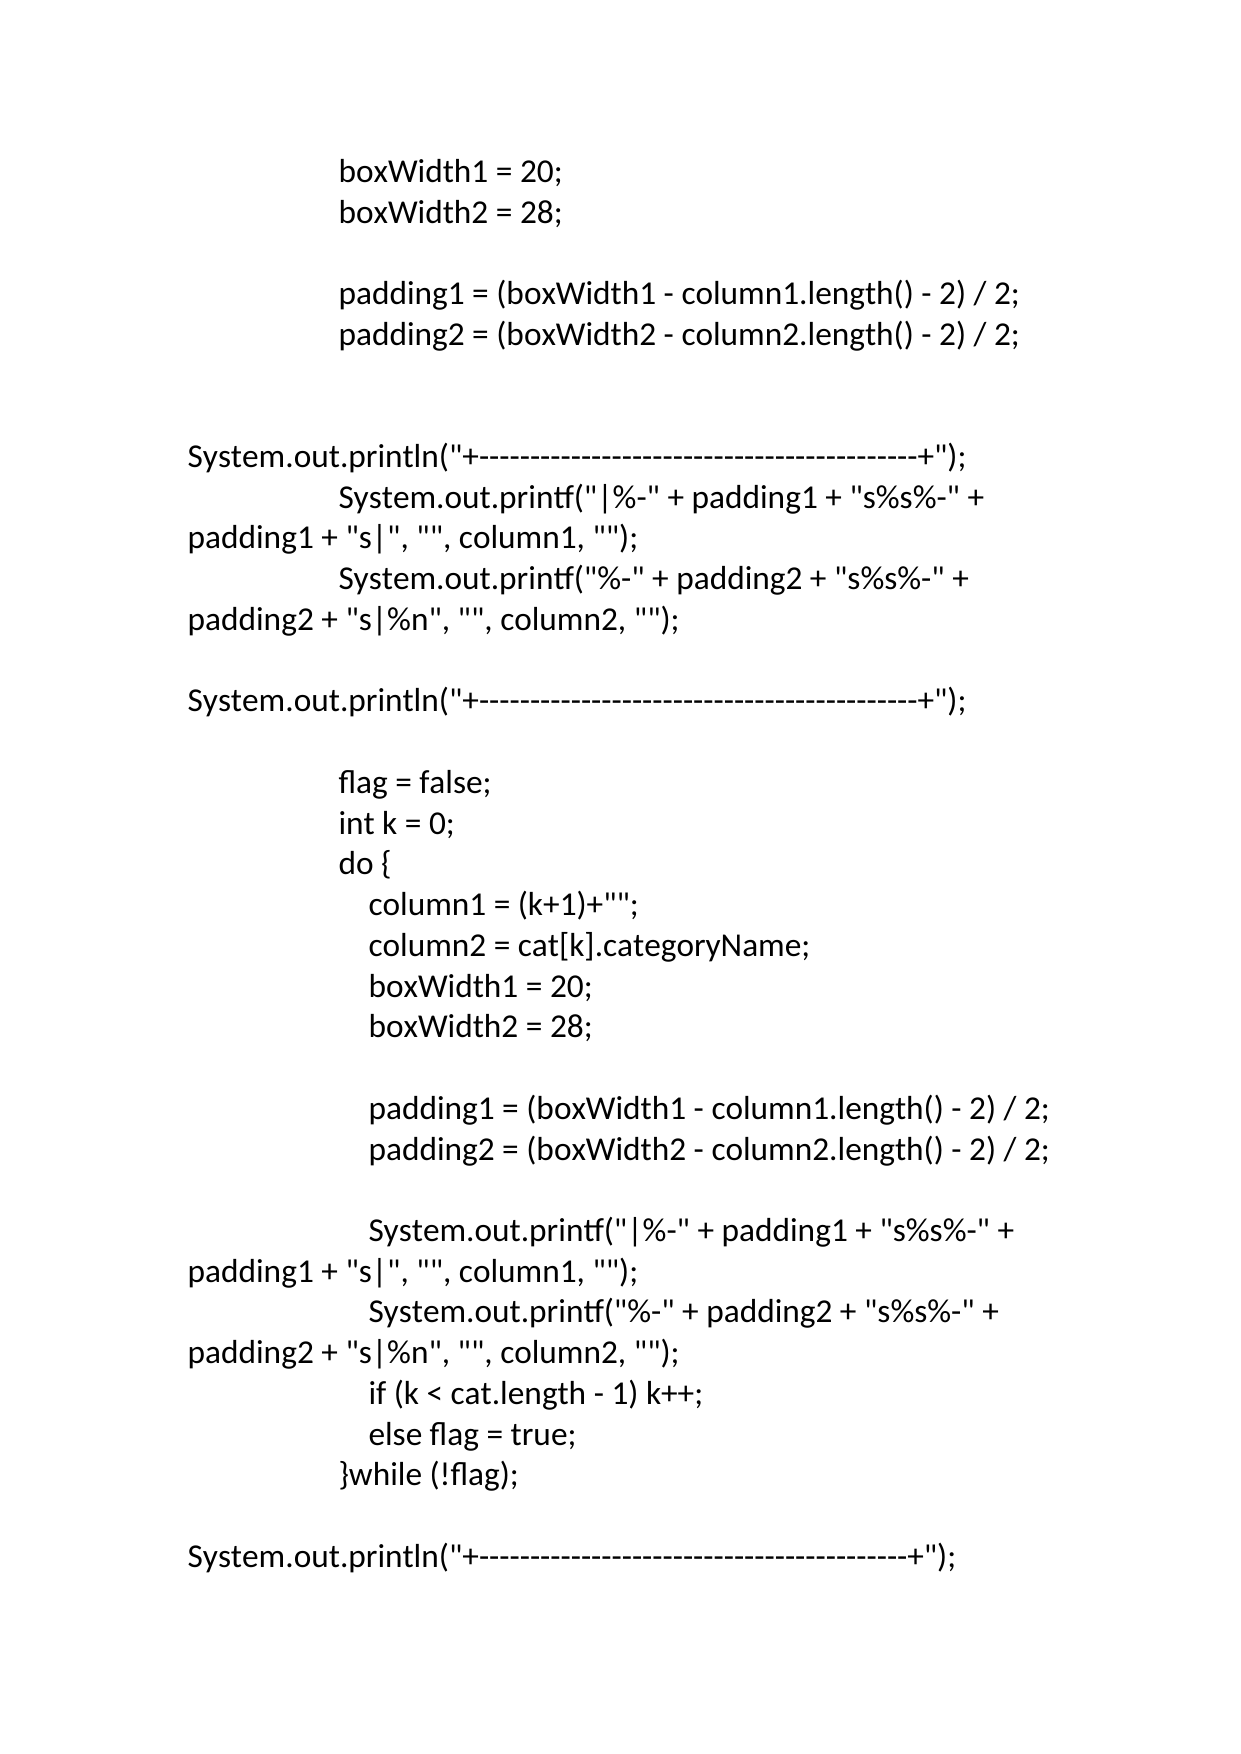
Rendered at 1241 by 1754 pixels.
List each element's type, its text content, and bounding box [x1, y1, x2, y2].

text System.out.printf("|%-" + padding1 + "s%s%-" + padding1 + "s|", "", column1, ""); [187, 476, 1053, 557]
text System.out.println("+------------------------------------------+"); [187, 1494, 1053, 1576]
text else flag = true; [187, 1413, 1053, 1453]
text int k = 0; [187, 802, 1053, 842]
text padding2 = (boxWidth2 - column2.length() - 2) / 2; [187, 313, 1053, 354]
text column2 = cat[k].categoryName; [187, 924, 1053, 964]
text padding1 = (boxWidth1 - column1.length() - 2) / 2; [187, 272, 1053, 313]
text }while (!flag); [187, 1453, 1053, 1494]
text boxWidth2 = 28; [187, 1005, 1053, 1046]
text boxWidth2 = 28; [187, 191, 1053, 231]
text System.out.printf("%-" + padding2 + "s%s%-" + padding2 + "s|%n", "", column2, ""); [187, 1290, 1053, 1372]
text if (k < cat.length - 1) k++; [187, 1372, 1053, 1413]
text System.out.printf("%-" + padding2 + "s%s%-" + padding2 + "s|%n", "", column2, ""); [187, 557, 1053, 639]
text System.out.println("+-------------------------------------------+"); [187, 394, 1053, 476]
text boxWidth1 = 20; [187, 150, 1053, 191]
text padding1 = (boxWidth1 - column1.length() - 2) / 2; [187, 1087, 1053, 1127]
text System.out.printf("|%-" + padding1 + "s%s%-" + padding1 + "s|", "", column1, ""); [187, 1209, 1053, 1290]
text padding2 = (boxWidth2 - column2.length() - 2) / 2; [187, 1127, 1053, 1168]
text do { [187, 842, 1053, 883]
text System.out.println("+-------------------------------------------+"); [187, 639, 1053, 720]
text column1 = (k+1)+""; [187, 883, 1053, 924]
text flag = false; [187, 761, 1053, 802]
text boxWidth1 = 20; [187, 964, 1053, 1005]
